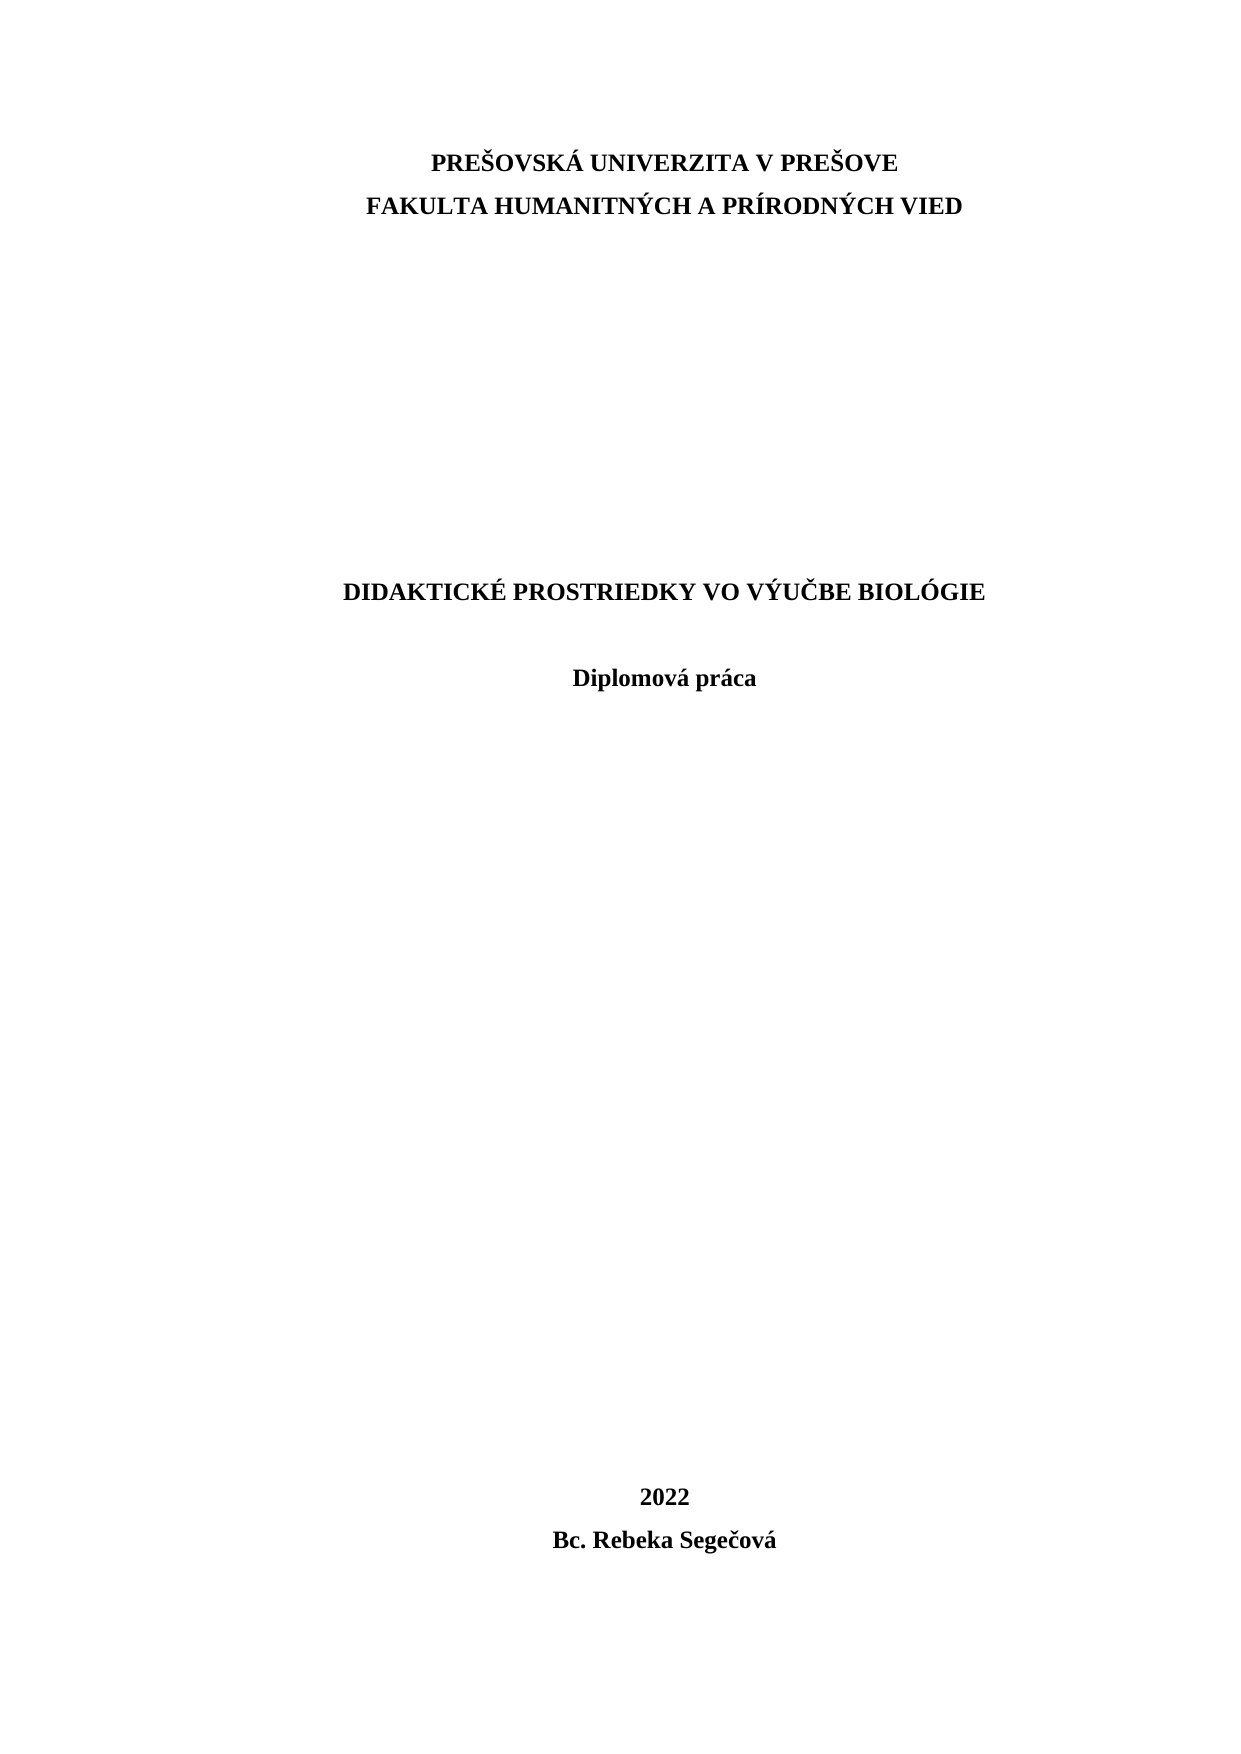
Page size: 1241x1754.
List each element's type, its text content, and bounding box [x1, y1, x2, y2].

text Bc. Rebeka Segečová [207, 1526, 1122, 1554]
text PREŠOVSKÁ UNIVERZITA V PREŠOVE [207, 148, 1122, 176]
text DIDAKTICKÉ PROSTRIEDKY VO VÝUČBE BIOLÓGIE [207, 577, 1122, 606]
text FAKULTA HUMANITNÝCH A PRÍRODNÝCH VIED [207, 191, 1122, 219]
text 2022 [207, 1482, 1122, 1511]
text Diplomová práca [207, 663, 1122, 692]
